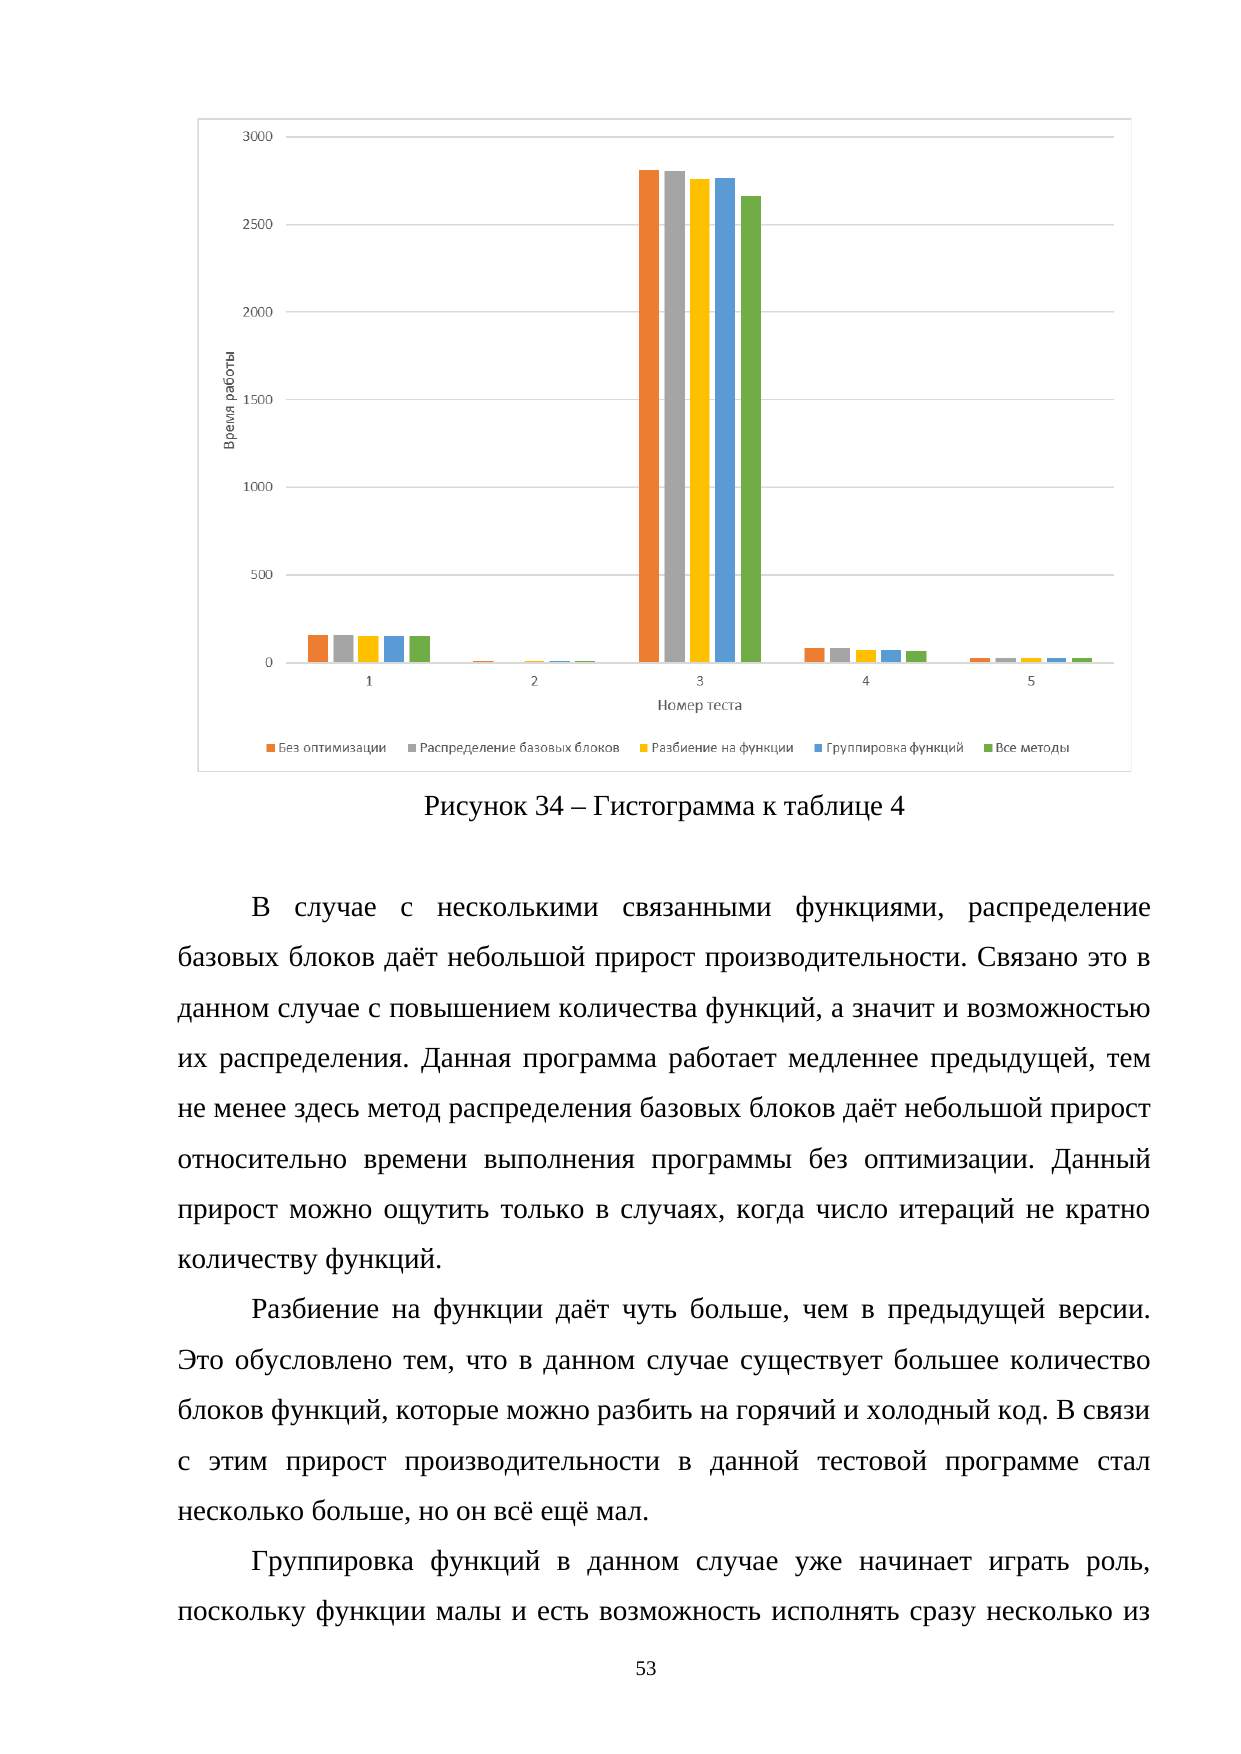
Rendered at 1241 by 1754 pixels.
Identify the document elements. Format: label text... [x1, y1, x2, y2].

text Рисунок 34 – Гистограмма к таблице 4 [177, 788, 1152, 822]
text В случае с несколькими связанными функциями, распределение базовых блоков даёт небольшой прирост производительности. Связано это в данном случае с повышением количества функций, а значит и возможностью их распределения. Данная программа работает медленнее предыдущей, тем не менее здесь метод распределения базовых блоков даёт небольшой прирост относительно времени выполнения программы без оптимизации. Данный прирост можно ощутить только в случаях, когда число итераций не кратно количеству функций. [177, 889, 1152, 1275]
picture [197, 118, 1132, 772]
text Разбиение на функции даёт чуть больше, чем в предыдущей версии. Это обусловлено тем, что в данном случае существует большее количество блоков функций, которые можно разбить на горячий и холодный код. В связи с этим прирост производительности в данной тестовой программе стал несколько больше, но он всё ещё мал. [177, 1292, 1152, 1526]
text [177, 1543, 1152, 1627]
